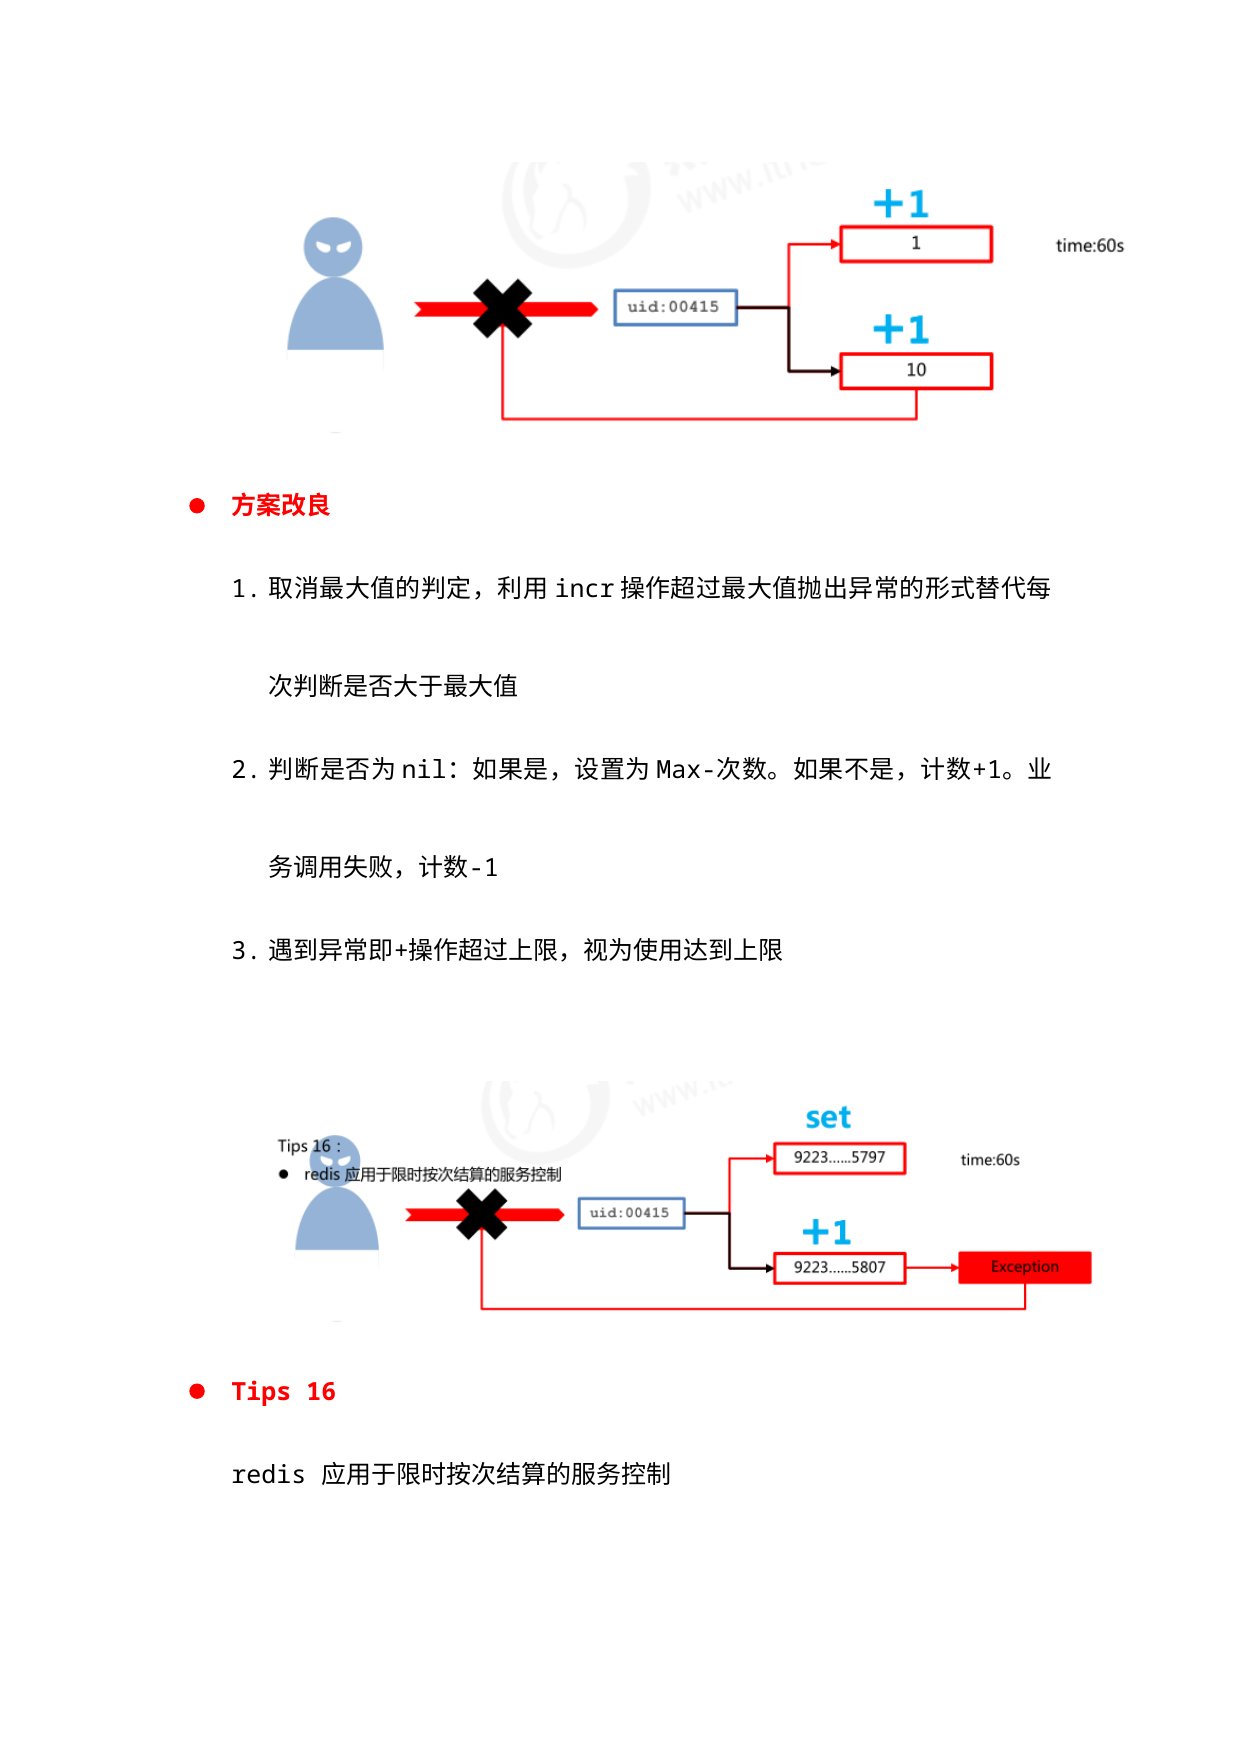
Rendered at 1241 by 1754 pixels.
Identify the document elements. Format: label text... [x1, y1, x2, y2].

list Tips 16 [187, 1358, 1053, 1423]
picture [268, 1081, 1134, 1323]
picture [268, 162, 1134, 437]
list 方案改良 [187, 471, 1053, 536]
list 遇到异常即+操作超过上限，视为使用达到上限 [231, 916, 1053, 981]
list redis 应用于限时按次结算的服务控制 [231, 1440, 1053, 1505]
list 判断是否为nil：如果是，设置为Max-次数。如果不是，计数+1。业务调用失败，计数-1 [231, 735, 1053, 898]
list 取消最大值的判定，利用incr操作超过最大值抛出异常的形式替代每次判断是否大于最大值 [231, 554, 1053, 717]
